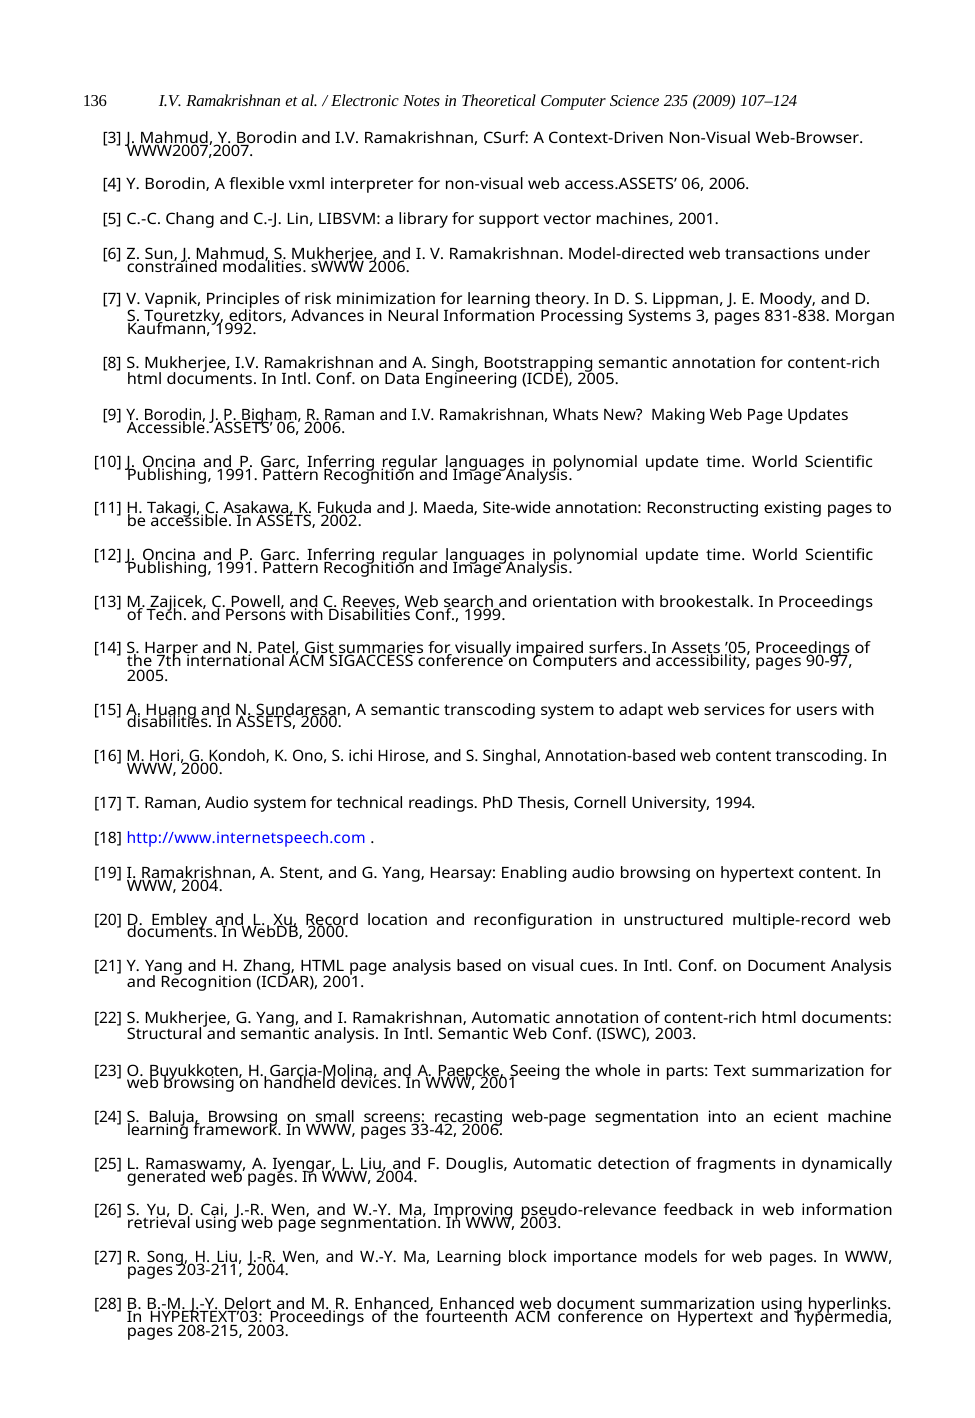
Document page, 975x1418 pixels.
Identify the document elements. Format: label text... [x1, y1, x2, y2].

list Z. Sun, J. Mahmud, S. Mukherjee, and I. V. Ramakrishnan. Model-directed web transactions under constrained modalities. sWWW 2006. [102, 248, 892, 277]
list Y. Yang and H. Zhang, HTML page analysis based on visual cues. In Intl. Conf. on Document Analysis and Recognition (ICDAR), 2001. [94, 958, 893, 992]
list S. Yu, D. Cai, J.-R. Wen, and W.-Y. Ma, Improving pseudo-relevance feedback in web information retrieval using web page segnmentation. In WWW, 2003. [94, 1204, 893, 1233]
list O. Buyukkoten, H. Garcia-Molina, and A. Paepcke, Seeing the whole in parts: Text summarization for web browsing on handheld devices. In WWW, 2001 [94, 1064, 893, 1093]
list V. Vapnik, Principles of risk minimization for learning theory. In D. S. Lippman, J. E. Moody, and D. [102, 289, 912, 308]
list D. Embley and L. Xu, Record location and reconfiguration in unstructured multiple-record web documents. In WebDB, 2000. [94, 913, 892, 942]
list http://www.internetspeech.com . [94, 826, 912, 848]
list I. Ramakrishnan, A. Stent, and G. Yang, Hearsay: Enabling audio browsing on hypertext content. In WWW, 2004. [94, 867, 892, 896]
list L. Ramaswamy, A. Iyengar, L. Liu, and F. Douglis, Automatic detection of fragments in dynamically generated web pages. In WWW, 2004. [94, 1158, 892, 1187]
list B. B.-M. J.-Y. Delort and M. R. Enhanced, Enhanced web document summarization using hyperlinks. In HYPERTEXT’03: Proceedings of the fourteenth ACM conference on Hypertext and hypermedia, pages 208-215, 2003. [94, 1298, 893, 1341]
list H. Takagi, C. Asakawa, K. Fukuda and J. Maeda, Site-wide annotation: Reconstructing existing pages to be accessible. In ASSETS, 2002. [94, 502, 892, 531]
list S. Mukherjee, I.V. Ramakrishnan and A. Singh, Bootstrapping semantic annotation for content-rich html documents. In Intl. Conf. on Data Engineering (ICDE), 2005. [102, 355, 892, 389]
list T. Raman, Audio system for technical readings. PhD Thesis, Cornell University, 1994. [94, 792, 912, 813]
list J. Mahmud, Y. Borodin and I.V. Ramakrishnan, CSurf: A Context-Driven Non-Visual Web-Browser. WWW2007,2007. [102, 132, 893, 161]
list Y. Borodin, J. P. Bigham, R. Raman and I.V. Ramakrishnan, Whats New? Making Web Page Updates Accessible. ASSETS’ 06, 2006. [102, 409, 892, 438]
list M. Zajicek, C. Powell, and C. Reeves, Web search and orientation with brookestalk. In Proceedings of Tech. and Persons with Disabilities Conf., 1999. [94, 596, 892, 624]
list S. Harper and N. Patel, Gist summaries for visually impaired surfers. In Assets ’05, Proceedings of the 7th international ACM SIGACCESS conference on Computers and accessibility, pages 90-97, 2005. [94, 642, 892, 686]
text S. Touretzky, editors, Advances in Neural Information Processing Systems 3, pages 831-838. Morgan Kaufmann, 1992. [127, 310, 912, 339]
list A. Huang and N. Sundaresan, A semantic transcoding system to adapt web services for users with disabilities. In ASSETS, 2000. [94, 703, 893, 732]
list M. Hori, G. Kondoh, K. Ono, S. ichi Hirose, and S. Singhal, Annotation-based web content transcoding. In WWW, 2000. [94, 750, 892, 779]
list S. Mukherjee, G. Yang, and I. Ramakrishnan, Automatic annotation of content-rich html documents: Structural and semantic analysis. In Intl. Semantic Web Conf. (ISWC), 2003. [94, 1010, 892, 1044]
list S. Baluja, Browsing on small screens: recasting web-page segmentation into an ecient machine learning framework. In WWW, pages 33-42, 2006. [94, 1111, 893, 1140]
list Y. Borodin, A flexible vxml interpreter for non-visual web access.ASSETS’ 06, 2006. [102, 173, 912, 194]
list C.-C. Chang and C.-J. Lin, LIBSVM: a library for support vector machines, 2001. [102, 208, 912, 229]
list R. Song, H. Liu, J.-R. Wen, and W.-Y. Ma, Learning block importance models for web pages. In WWW, pages 203-211, 2004. [94, 1251, 892, 1280]
list J. Oncina and P. Garc. Inferring regular languages in polynomial update time. World Scientific Publishing, 1991. Pattern Recognition and Image Analysis. [94, 549, 892, 578]
list J. Oncina and P. Garc, Inferring regular languages in polynomial update time. World Scientific Publishing, 1991. Pattern Recognition and Image Analysis. [94, 455, 892, 485]
